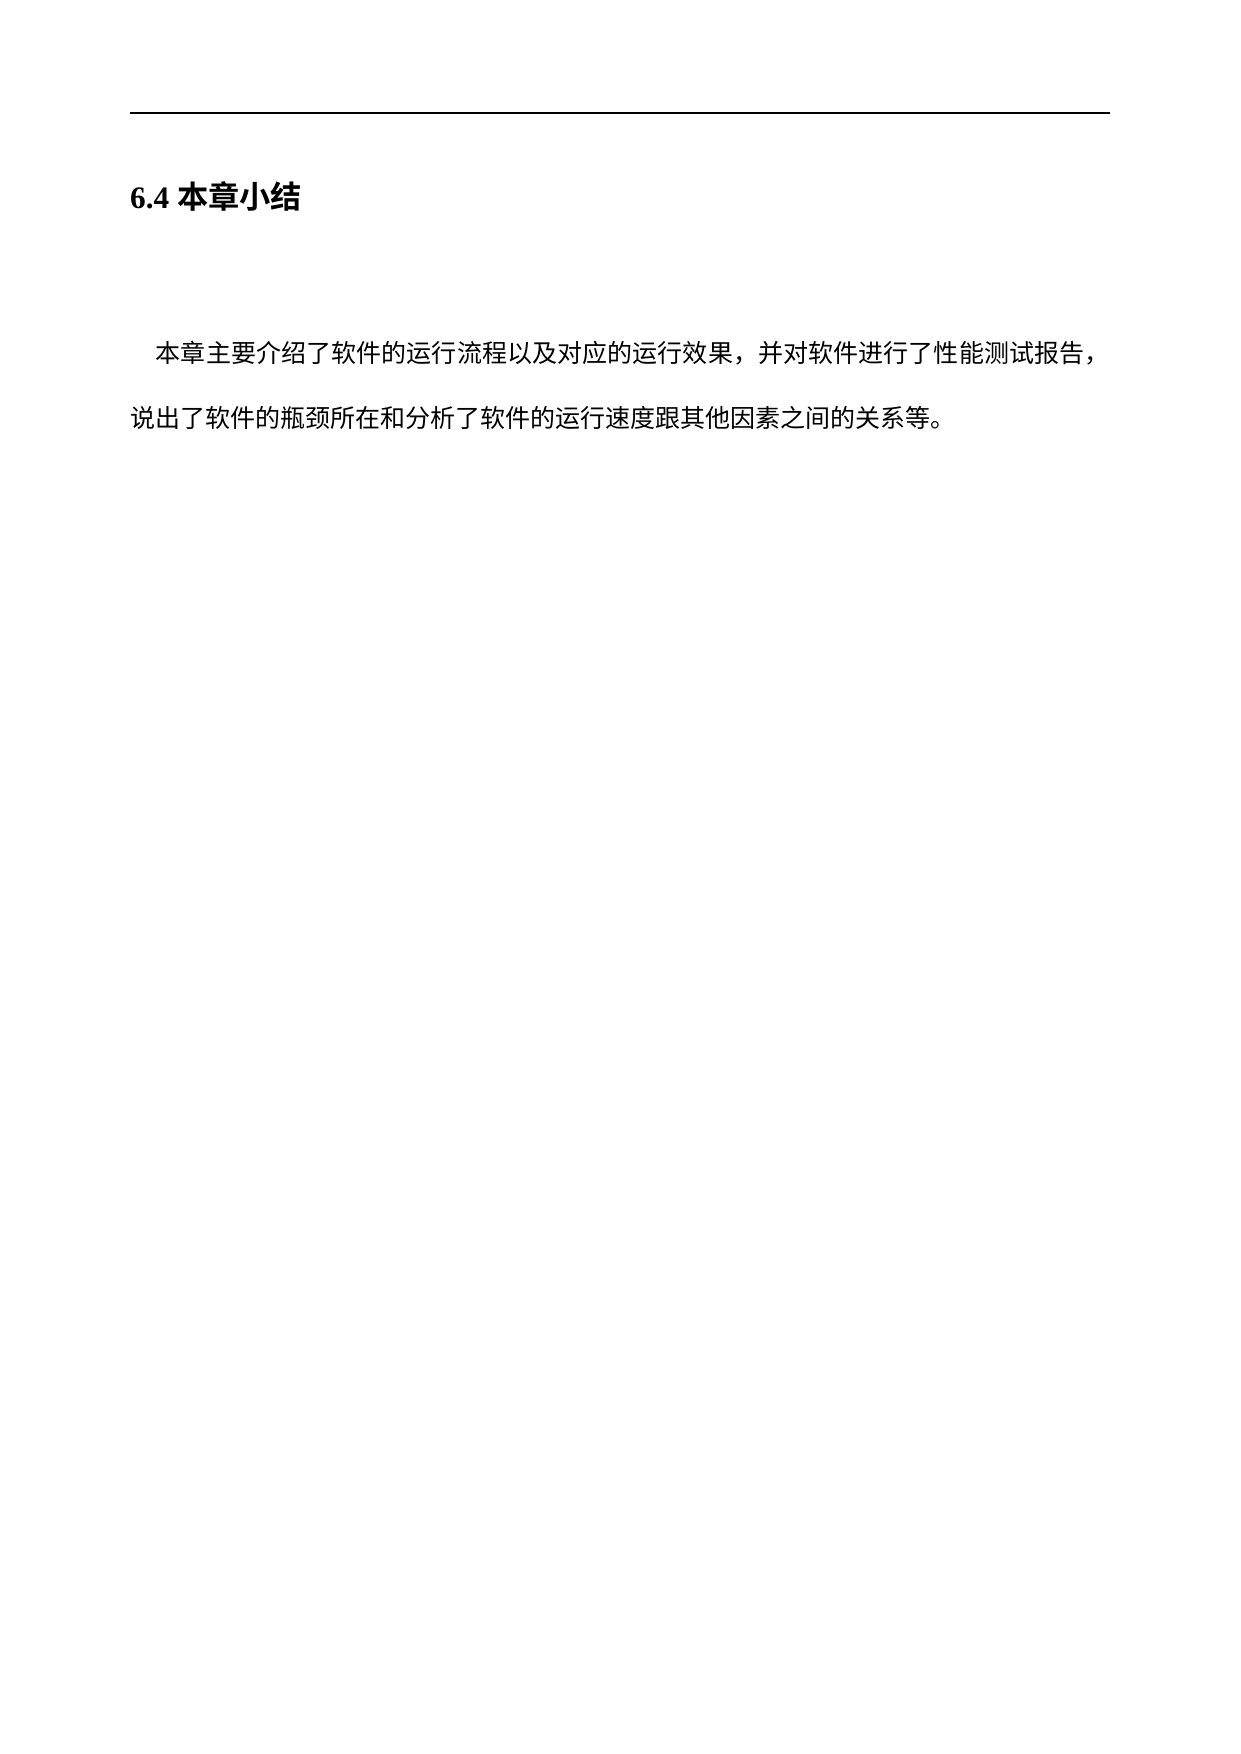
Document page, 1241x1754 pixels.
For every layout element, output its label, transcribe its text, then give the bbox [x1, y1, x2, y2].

subtitle 6.4 本章小结 [130, 162, 1110, 227]
text 本章主要介绍了软件的运行流程以及对应的运行效果，并对软件进行了性能测试报告，说出了软件的瓶颈所在和分析了软件的运行速度跟其他因素之间的关系等。 [130, 319, 1110, 449]
